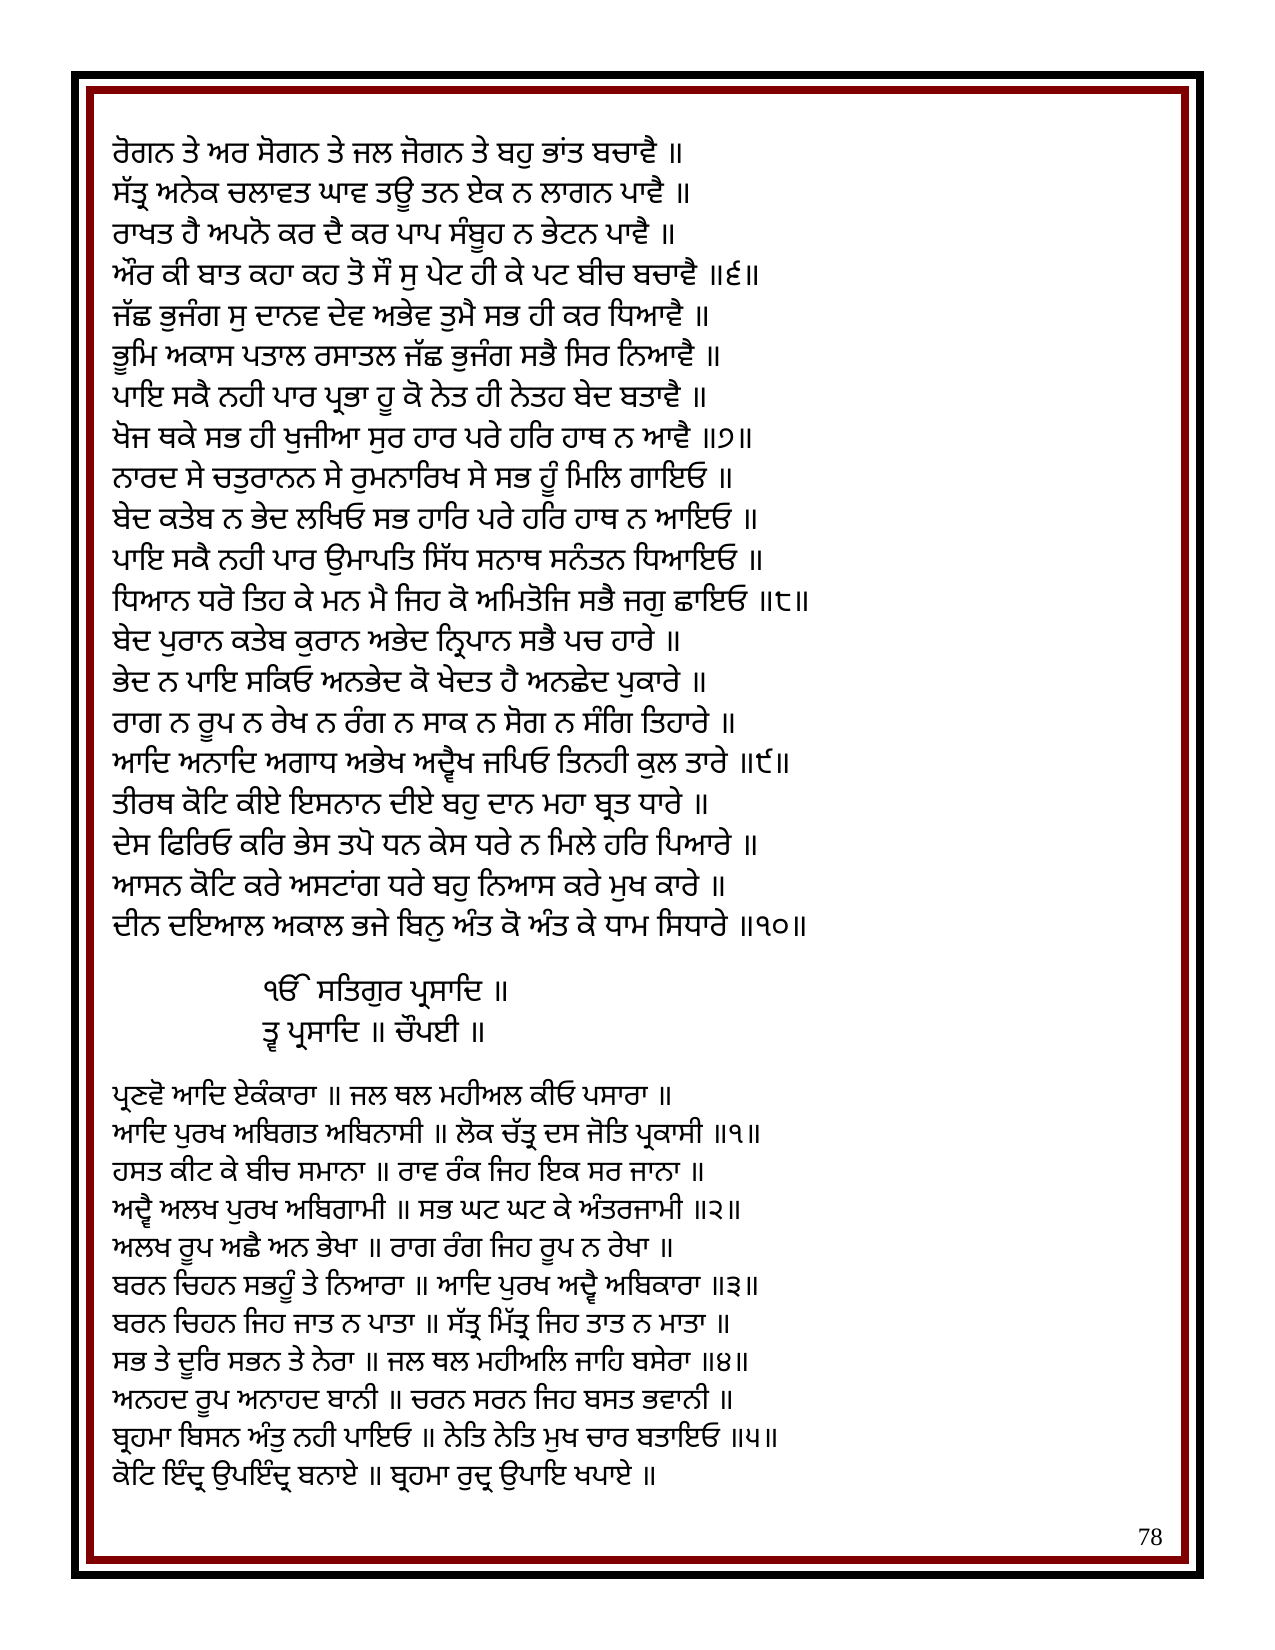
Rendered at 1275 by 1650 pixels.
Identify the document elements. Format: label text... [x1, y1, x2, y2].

text ਭੇਦ ਨ ਪਾਇ ਸਕਿਓ ਅਨਭੇਦ ਕੋ ਖੇਦਤ ਹੈ ਅਨਛੇਦ ਪੁਕਾਰੇ ॥ [112, 664, 1162, 705]
text ਸਭ ਤੇ ਦੂਰਿ ਸਭਨ ਤੇ ਨੇਰਾ ॥ ਜਲ ਥਲ ਮਹੀਅਲਿ ਜਾਹਿ ਬਸੇਰਾ ॥੪॥ [112, 1345, 1162, 1383]
text ਤੀਰਥ ਕੋਟਿ ਕੀਏ ਇਸਨਾਨ ਦੀਏ ਬਹੁ ਦਾਨ ਮਹਾ ਬ੍ਰਤ ਧਾਰੇ ॥ [112, 787, 1162, 827]
text ਆਦਿ ਪੁਰਖ ਅਬਿਗਤ ਅਬਿਨਾਸੀ ॥ ਲੋਕ ਚੱਤ੍ਰ ਦਸ ਜੋਤਿ ਪ੍ਰਕਾਸੀ ॥੧॥ [112, 1117, 1162, 1155]
text ਔਰ ਕੀ ਬਾਤ ਕਹਾ ਕਹ ਤੋ ਸੌ ਸੁ ਪੇਟ ਹੀ ਕੇ ਪਟ ਬੀਚ ਬਚਾਵੈ ॥੬॥ [112, 257, 1162, 298]
text ਪ੍ਰਣਵੋ ਆਦਿ ਏਕੰਕਾਰਾ ॥ ਜਲ ਥਲ ਮਹੀਅਲ ਕੀਓ ਪਸਾਰਾ ॥ [112, 1079, 1162, 1117]
text ਆਸਨ ਕੋਟਿ ਕਰੇ ਅਸਟਾਂਗ ਧਰੇ ਬਹੁ ਨਿਆਸ ਕਰੇ ਮੁਖ ਕਾਰੇ ॥ [112, 868, 1162, 909]
text ਨਾਰਦ ਸੇ ਚਤੁਰਾਨਨ ਸੇ ਰੁਮਨਾਰਿਖ ਸੇ ਸਭ ਹੂੰ ਮਿਲਿ ਗਾਇਓ ॥ [112, 461, 1162, 502]
text ਦੇਸ ਫਿਰਿਓ ਕਰਿ ਭੇਸ ਤਪੋ ਧਨ ਕੇਸ ਧਰੇ ਨ ਮਿਲੇ ਹਰਿ ਪਿਆਰੇ ॥ [112, 827, 1162, 868]
text ਪਾਇ ਸਕੈ ਨਹੀ ਪਾਰ ਉਮਾਪਤਿ ਸਿੱਧ ਸਨਾਥ ਸਨੰਤਨ ਧਿਆਇਓ ॥ [112, 542, 1162, 583]
text ਆਦਿ ਅਨਾਦਿ ਅਗਾਧ ਅਭੇਖ ਅਦ੍ਵੈਖ ਜਪਿਓ ਤਿਨਹੀ ਕੁਲ ਤਾਰੇ ॥੯॥ [112, 746, 1162, 787]
text ਅਲਖ ਰੂਪ ਅਛੈ ਅਨ ਭੇਖਾ ॥ ਰਾਗ ਰੰਗ ਜਿਹ ਰੂਪ ਨ ਰੇਖਾ ॥ [112, 1231, 1162, 1269]
text ਤ੍ਵ ਪ੍ਰਸਾਦਿ ॥ ਚੌਪਈ ॥ [112, 1014, 1162, 1055]
text ਅਦ੍ਵੈ ਅਲਖ ਪੁਰਖ ਅਬਿਗਾਮੀ ॥ ਸਭ ਘਟ ਘਟ ਕੇ ਅੰਤਰਜਾਮੀ ॥੨॥ [112, 1193, 1162, 1231]
text ਰਾਗ ਨ ਰੂਪ ਨ ਰੇਖ ਨ ਰੰਗ ਨ ਸਾਕ ਨ ਸੋਗ ਨ ਸੰਗਿ ਤਿਹਾਰੇ ॥ [112, 705, 1162, 746]
text ਬੇਦ ਕਤੇਬ ਨ ਭੇਦ ਲਖਿਓ ਸਭ ਹਾਰਿ ਪਰੇ ਹਰਿ ਹਾਥ ਨ ਆਇਓ ॥ [112, 502, 1162, 542]
text ਬ੍ਰਹਮਾ ਬਿਸਨ ਅੰਤੁ ਨਹੀ ਪਾਇਓ ॥ ਨੇਤਿ ਨੇਤਿ ਮੁਖ ਚਾਰ ਬਤਾਇਓ ॥੫॥ [112, 1421, 1162, 1459]
text ਬਰਨ ਚਿਹਨ ਜਿਹ ਜਾਤ ਨ ਪਾਤਾ ॥ ਸੱਤ੍ਰ ਮਿੱਤ੍ਰ ਜਿਹ ਤਾਤ ਨ ਮਾਤਾ ॥ [112, 1307, 1162, 1345]
text ਬੇਦ ਪੁਰਾਨ ਕਤੇਬ ਕੁਰਾਨ ਅਭੇਦ ਨ੍ਰਿਪਾਨ ਸਭੈ ਪਚ ਹਾਰੇ ॥ [112, 624, 1162, 664]
text ਸੱਤ੍ਰ ਅਨੇਕ ਚਲਾਵਤ ਘਾਵ ਤਊ ਤਨ ਏਕ ਨ ਲਾਗਨ ਪਾਵੈ ॥ [112, 176, 1162, 216]
text ਰੋਗਨ ਤੇ ਅਰ ਸੋਗਨ ਤੇ ਜਲ ਜੋਗਨ ਤੇ ਬਹੁ ਭਾਂਤ ਬਚਾਵੈ ॥ [112, 135, 1162, 176]
text ਹਸਤ ਕੀਟ ਕੇ ਬੀਚ ਸਮਾਨਾ ॥ ਰਾਵ ਰੰਕ ਜਿਹ ਇਕ ਸਰ ਜਾਨਾ ॥ [112, 1155, 1162, 1193]
text ਦੀਨ ਦਇਆਲ ਅਕਾਲ ਭਜੇ ਬਿਨੁ ਅੰਤ ਕੋ ਅੰਤ ਕੇ ਧਾਮ ਸਿਧਾਰੇ ॥੧੦॥ [112, 909, 1162, 949]
text ਬਰਨ ਚਿਹਨ ਸਭਹੂੰ ਤੇ ਨਿਆਰਾ ॥ ਆਦਿ ਪੁਰਖ ਅਦ੍ਵੈ ਅਬਿਕਾਰਾ ॥੩॥ [112, 1269, 1162, 1307]
text ਜੱਛ ਭੁਜੰਗ ਸੁ ਦਾਨਵ ਦੇਵ ਅਭੇਵ ਤੁਮੈ ਸਭ ਹੀ ਕਰ ਧਿਆਵੈ ॥ [112, 298, 1162, 339]
text ਰਾਖਤ ਹੈ ਅਪਨੋ ਕਰ ਦੈ ਕਰ ਪਾਪ ਸੰਬੂਹ ਨ ਭੇਟਨ ਪਾਵੈ ॥ [112, 216, 1162, 257]
text ਭੂਮਿ ਅਕਾਸ ਪਤਾਲ ਰਸਾਤਲ ਜੱਛ ਭੁਜੰਗ ਸਭੈ ਸਿਰ ਨਿਆਵੈ ॥ [112, 339, 1162, 379]
text ੴ ਸਤਿਗੁਰ ਪ੍ਰਸਾਦਿ ॥ [112, 974, 1162, 1014]
text ਪਾਇ ਸਕੈ ਨਹੀ ਪਾਰ ਪ੍ਰਭਾ ਹੂ ਕੋ ਨੇਤ ਹੀ ਨੇਤਹ ਬੇਦ ਬਤਾਵੈ ॥ [112, 379, 1162, 420]
text ਕੋਟਿ ਇੰਦ੍ਰ ਉਪਇੰਦ੍ਰ ਬਨਾਏ ॥ ਬ੍ਰਹਮਾ ਰੁਦ੍ਰ ਉਪਾਇ ਖਪਾਏ ॥ [112, 1459, 1162, 1497]
text ਧਿਆਨ ਧਰੋ ਤਿਹ ਕੇ ਮਨ ਮੈ ਜਿਹ ਕੋ ਅਮਿਤੋਜਿ ਸਭੈ ਜਗੁ ਛਾਇਓ ॥੮॥ [112, 583, 1162, 624]
text ਖੋਜ ਥਕੇ ਸਭ ਹੀ ਖੁਜੀਆ ਸੁਰ ਹਾਰ ਪਰੇ ਹਰਿ ਹਾਥ ਨ ਆਵੈ ॥੭॥ [112, 420, 1162, 461]
text ਅਨਹਦ ਰੂਪ ਅਨਾਹਦ ਬਾਨੀ ॥ ਚਰਨ ਸਰਨ ਜਿਹ ਬਸਤ ਭਵਾਨੀ ॥ [112, 1383, 1162, 1421]
